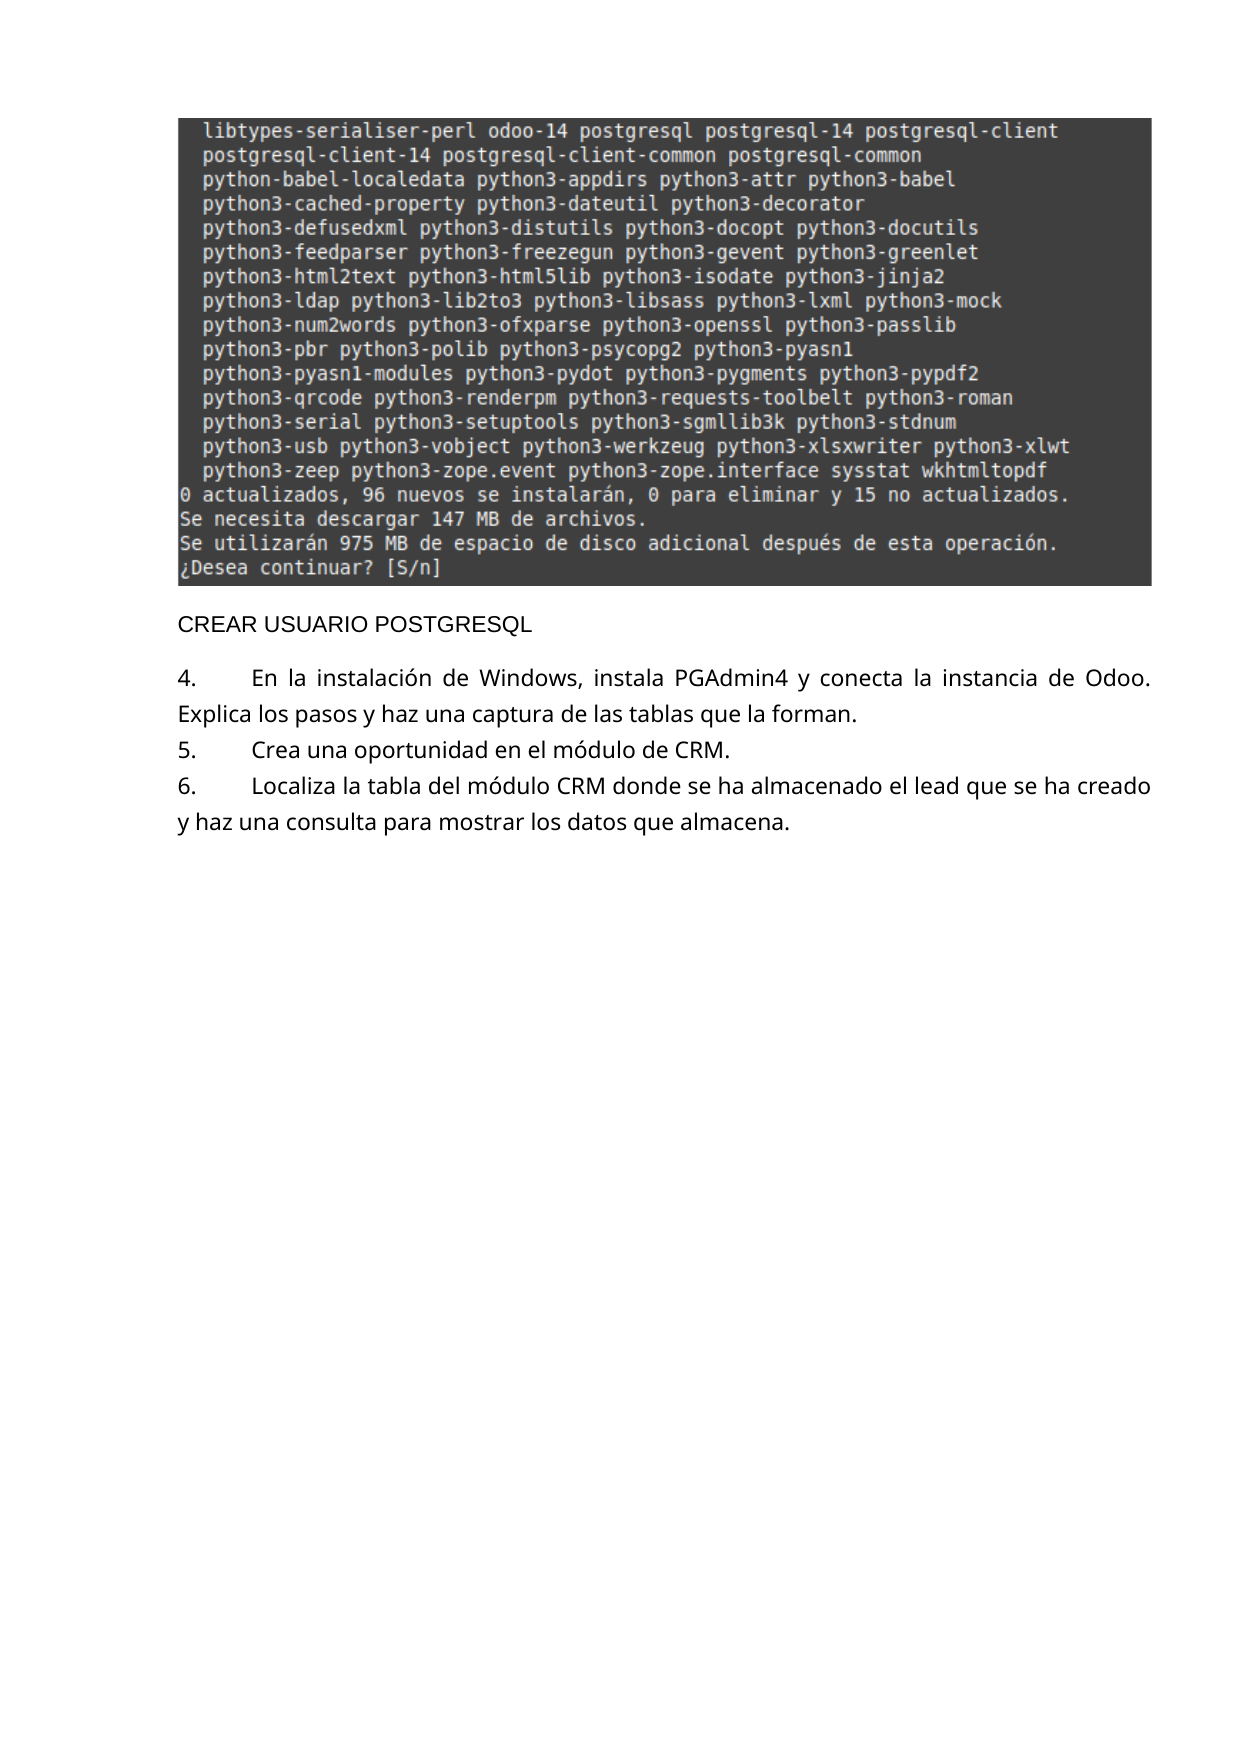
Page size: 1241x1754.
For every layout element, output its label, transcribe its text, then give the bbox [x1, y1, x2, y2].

picture [177, 118, 1152, 586]
list Crea una oportunidad en el módulo de CRM. [177, 734, 1152, 765]
list En la instalación de Windows, instala PGAdmin4 y conecta la instancia de Odoo. Explica los pasos y haz una captura de las tablas que la forman. [177, 662, 1152, 729]
text CREAR USUARIO POSTGRESQL [177, 611, 1152, 637]
list Localiza la tabla del módulo CRM donde se ha almacenado el lead que se ha creado y haz una consulta para mostrar los datos que almacena. [177, 769, 1152, 837]
